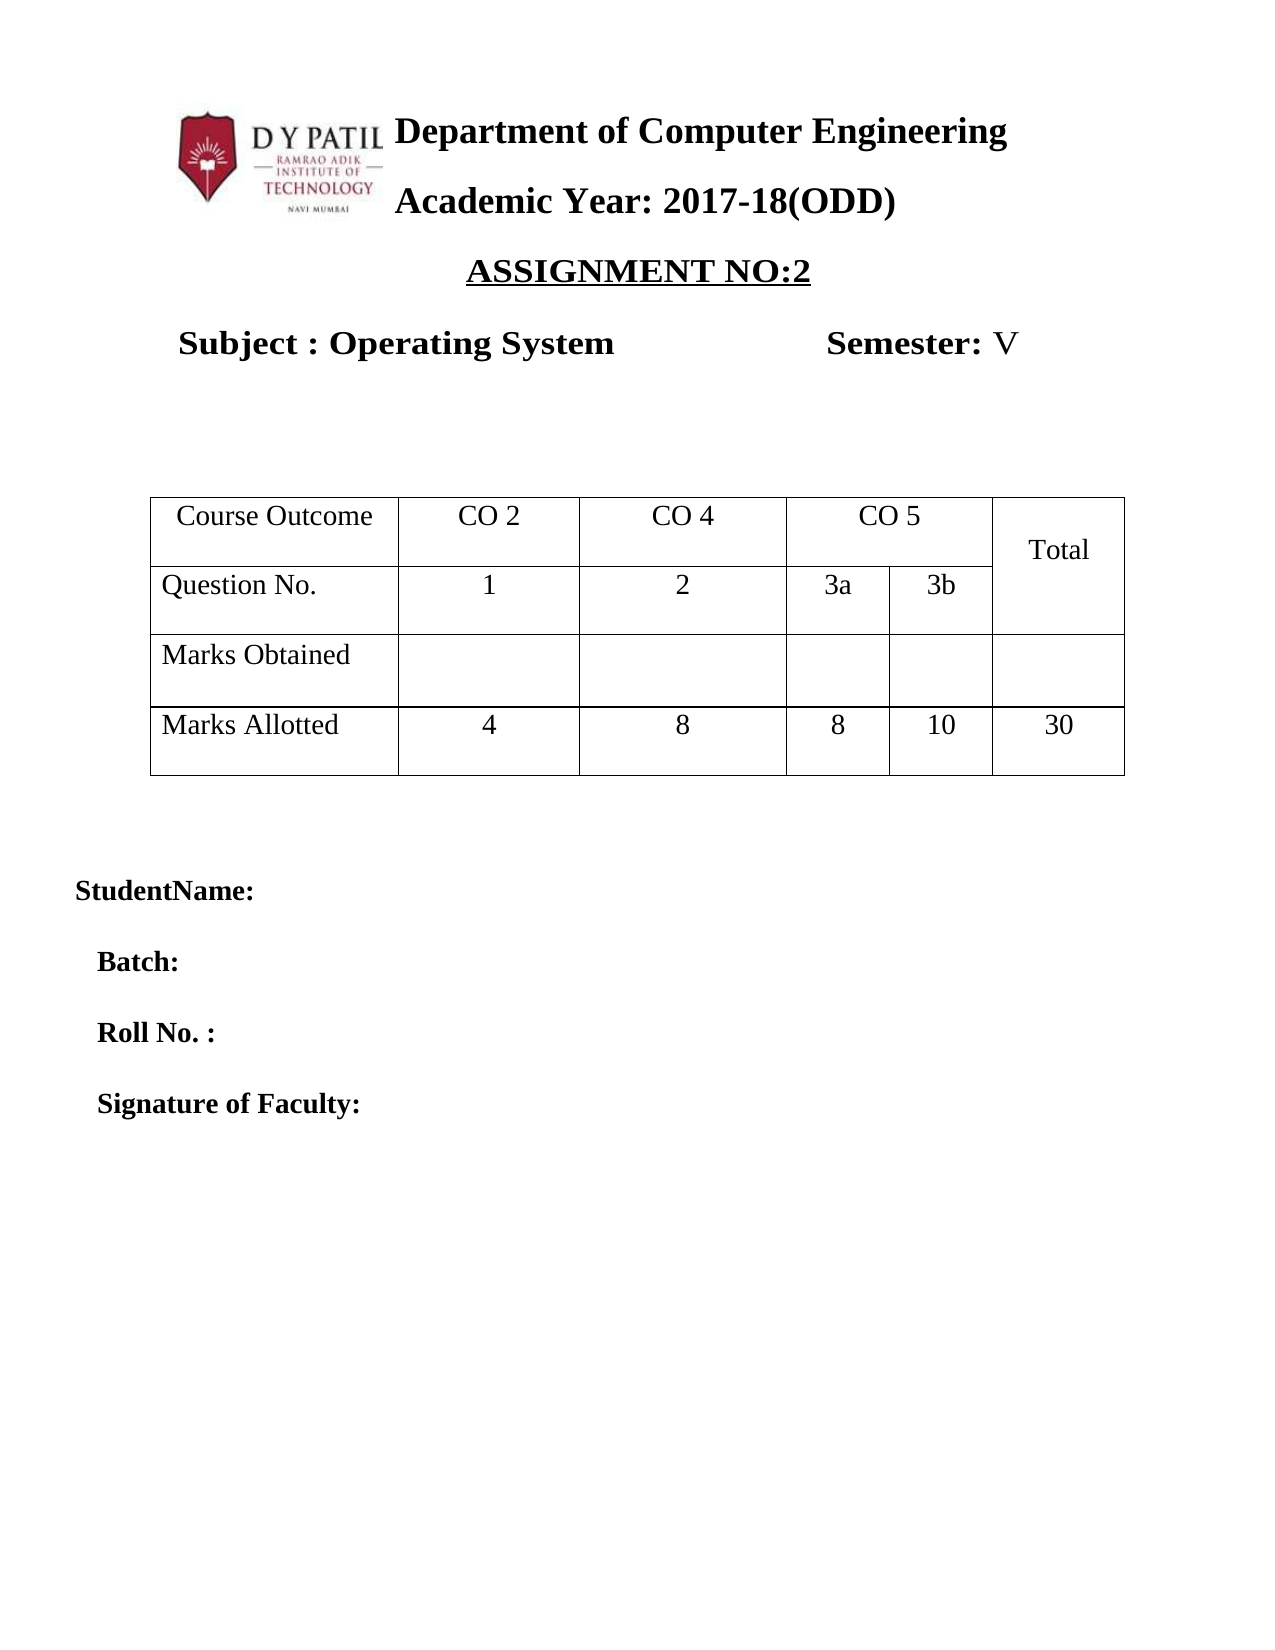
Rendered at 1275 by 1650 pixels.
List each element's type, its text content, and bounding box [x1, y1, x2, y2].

text Signature of Faculty: [75, 1086, 1200, 1120]
table_cell ASSIGNMENT NO:2 [167, 251, 1110, 323]
table_cell [890, 635, 992, 706]
table_header [165, 104, 383, 251]
text Batch: [75, 944, 1200, 978]
table_cell Semester: V [815, 324, 1110, 400]
table_cell 8 [787, 708, 889, 775]
table_header CO 2 [399, 498, 579, 566]
table_cell 1 [399, 567, 579, 634]
table_cell 4 [399, 708, 579, 775]
table_cell Subject : Operating System [167, 324, 815, 400]
table_cell Marks Allotted [151, 708, 398, 775]
table_cell Marks Obtained [151, 635, 398, 706]
table_header CO 4 [580, 498, 786, 566]
table_cell 3a [787, 567, 889, 634]
table_cell [787, 635, 889, 706]
table_header Course Outcome [151, 498, 398, 566]
table_cell 10 [890, 708, 992, 775]
table_header Total [993, 498, 1124, 634]
table_header CO 5 [787, 498, 992, 566]
table_cell 30 [993, 708, 1124, 775]
table_cell Question No. [151, 567, 398, 634]
picture [176, 103, 383, 227]
table_header Department of Computer Engineering Academic Year: 2017-18(ODD) [383, 104, 1107, 251]
table_cell [993, 635, 1124, 706]
table_cell [399, 635, 579, 706]
table_cell 3b [890, 567, 992, 634]
table_cell [580, 635, 786, 706]
table_cell 8 [580, 708, 786, 775]
text Roll No. : [75, 1015, 1200, 1049]
text StudentName: [75, 873, 1200, 907]
table_cell 2 [580, 567, 786, 634]
